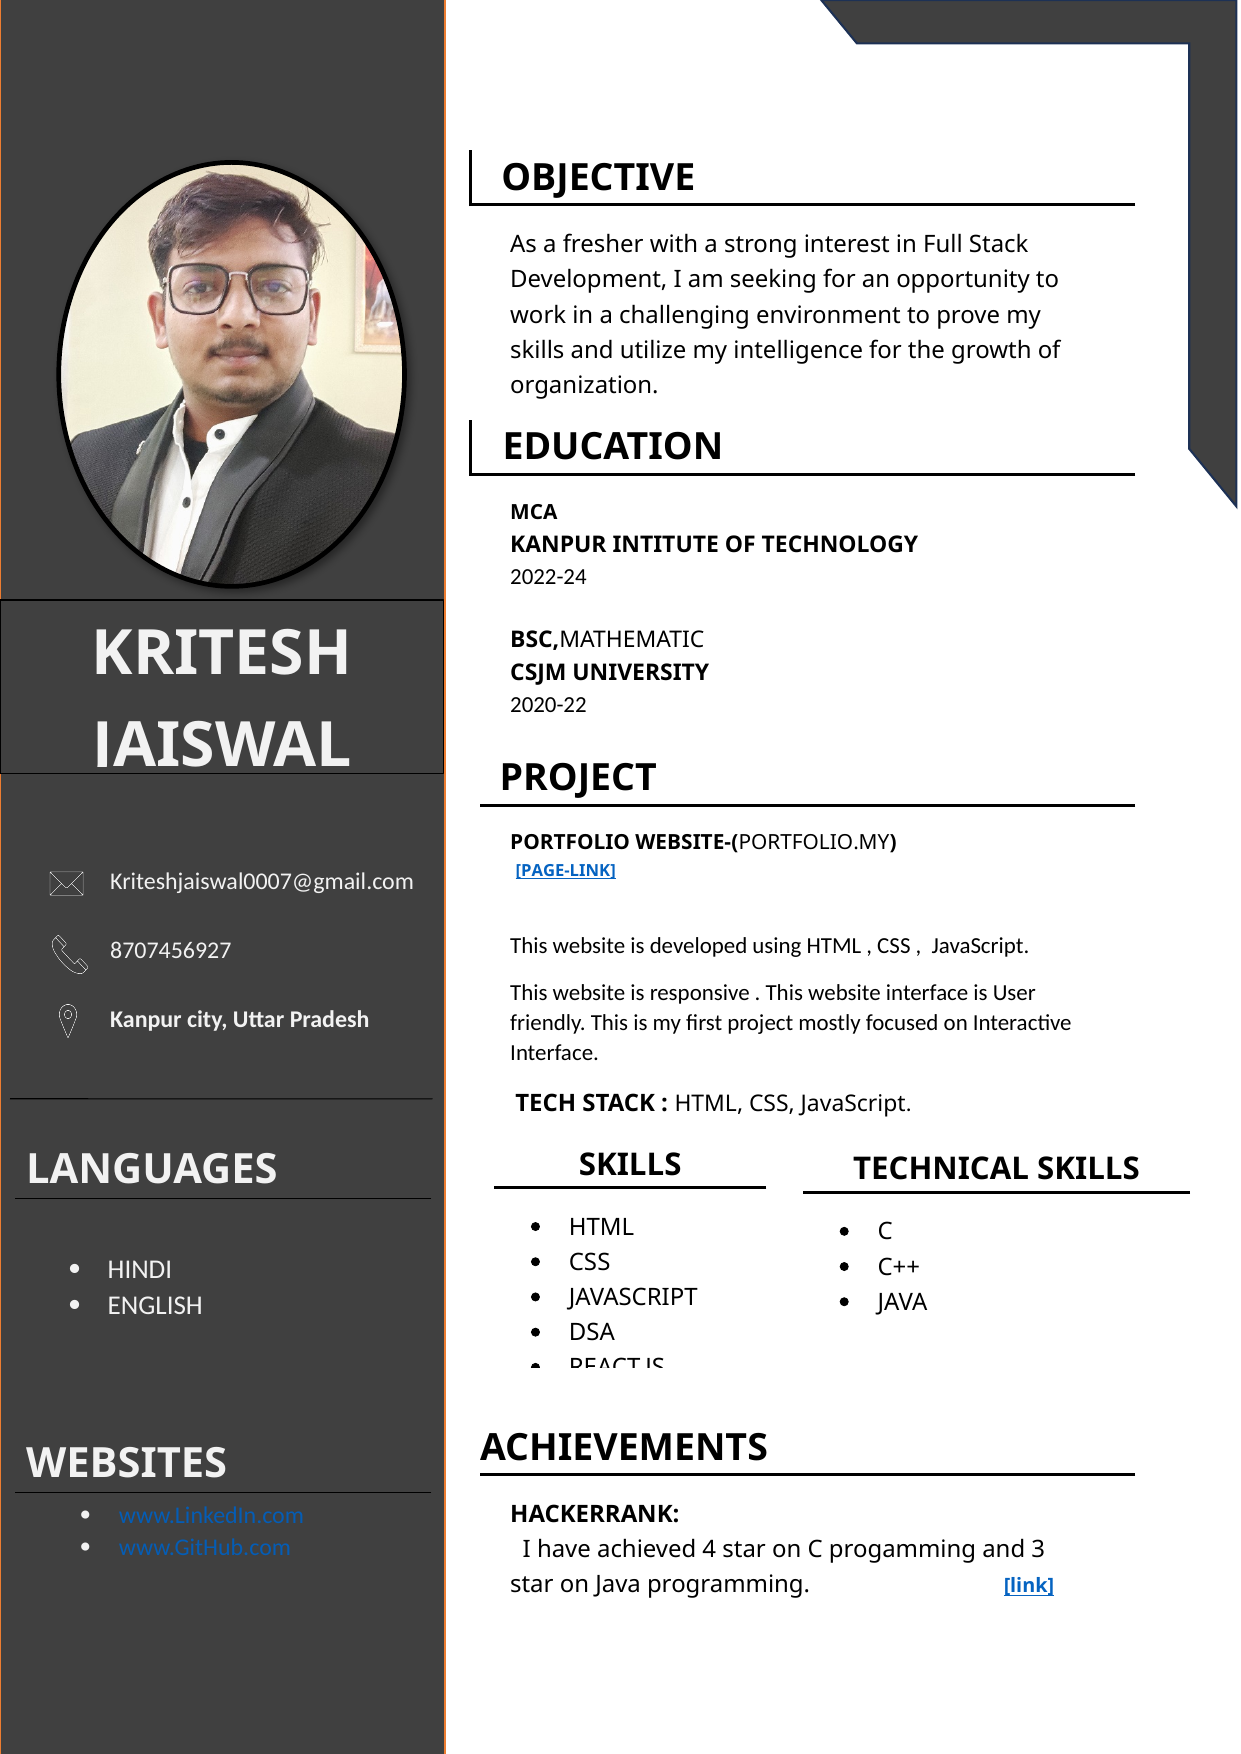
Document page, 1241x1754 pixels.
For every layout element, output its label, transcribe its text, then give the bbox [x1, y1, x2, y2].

picture [62, 165, 402, 583]
subtitle mca [510, 497, 1090, 526]
text CSJM UNIVERSITY [510, 656, 1090, 688]
text I have achieved 4 star on C progamming and 3 star on Java programming. [link] [510, 1532, 1090, 1600]
subtitle PORTFOLIO WEBSITE-(PORTFOLIO.MY) [510, 827, 1090, 856]
text 2020-22 [510, 690, 1090, 718]
text HACKERRANK: [510, 1497, 1090, 1529]
text As a fresher with a strong interest in Full Stack Development, I am seeking for an opportunity to work in a challenging environment to prove my skills and utilize my intelligence for the growth of organization. [510, 227, 1090, 400]
list TECH STACK : HTML, CSS, JavaScript. [510, 1085, 1090, 1118]
list ACHIEVEMENTS [480, 1420, 1135, 1473]
text This website is developed using HTML , CSS , JavaScript. [510, 931, 1090, 959]
text BSC,MATHEMATIC [510, 623, 1090, 654]
text PROJECT [480, 751, 1135, 804]
subtitle [page-link] [510, 859, 1090, 881]
text KANPUR INTITUTE OF TECHNOLOGY [510, 528, 1090, 560]
picture [47, 997, 89, 1045]
text EDUCATION [472, 420, 1135, 473]
text This website is responsive . This website interface is User friendly. This is my first project mostly focused on Interactive Interface. [510, 978, 1090, 1066]
picture [45, 862, 88, 905]
picture [48, 931, 92, 978]
text 2022-24 [510, 562, 1090, 590]
list OBJECTIVE [472, 150, 1135, 203]
